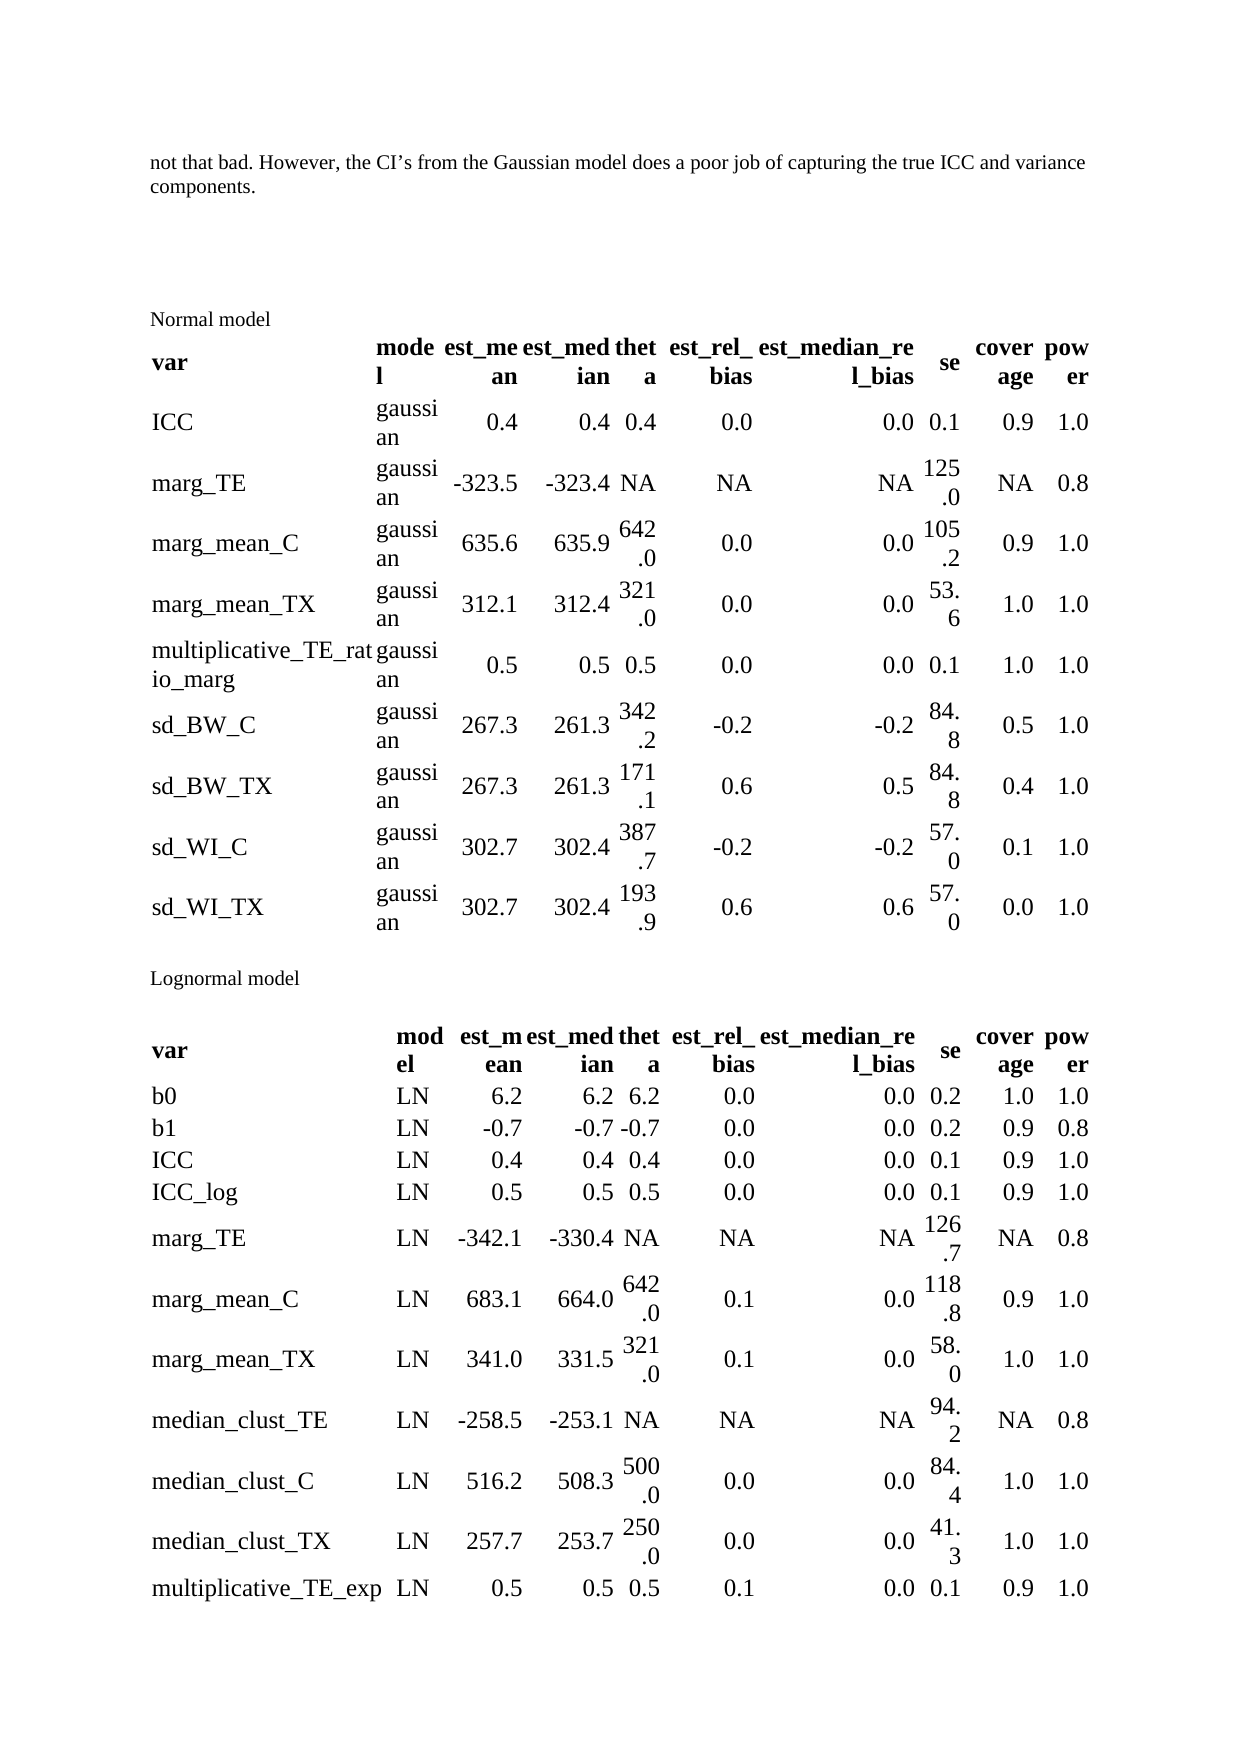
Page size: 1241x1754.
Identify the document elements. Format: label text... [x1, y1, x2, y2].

table_cell 302.4 [519, 876, 611, 937]
table_header est_rel_bias [658, 331, 754, 391]
table_cell 0.0 [756, 1080, 916, 1112]
table_cell LN [395, 1112, 447, 1144]
table_cell 0.6 [658, 876, 754, 937]
table_cell b1 [150, 1112, 394, 1144]
table_cell 126.7 [916, 1208, 962, 1268]
table_cell 0.8 [1035, 1112, 1090, 1144]
table_cell 1.0 [1035, 1144, 1090, 1176]
table_cell 0.0 [756, 1450, 916, 1511]
table_cell 0.9 [963, 1571, 1035, 1603]
table_cell 0.5 [524, 1176, 615, 1207]
table_header est_median_rel_bias [756, 1019, 916, 1080]
table_cell gaussian [374, 694, 442, 755]
table_cell NA [661, 1389, 756, 1450]
table_cell 0.4 [442, 391, 519, 452]
table_cell 0.5 [611, 634, 658, 694]
table_cell LN [395, 1268, 447, 1329]
table_cell 53.6 [915, 573, 962, 634]
table_cell 312.1 [442, 573, 519, 634]
table_cell gaussian [374, 876, 442, 937]
table_cell 0.1 [661, 1329, 756, 1389]
table_cell 1.0 [963, 1511, 1035, 1571]
table_cell 1.0 [1035, 1329, 1090, 1389]
table_cell 0.1 [915, 634, 962, 694]
table_cell 1.0 [1035, 1571, 1090, 1603]
table_header est_median [524, 1019, 615, 1080]
table_cell 0.6 [658, 755, 754, 816]
table_cell 664.0 [524, 1268, 615, 1329]
table_cell 0.0 [756, 1112, 916, 1144]
table_cell LN [395, 1511, 447, 1571]
table_cell 0.0 [754, 634, 915, 694]
table_cell 342.2 [611, 694, 658, 755]
table_cell 84.4 [916, 1450, 962, 1511]
table_cell 635.9 [519, 513, 611, 573]
table_cell NA [963, 1389, 1035, 1450]
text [150, 150, 1090, 198]
table_cell 0.6 [754, 876, 915, 937]
table_header se [915, 331, 962, 391]
table_cell 0.0 [661, 1144, 756, 1176]
table_cell 193.9 [611, 876, 658, 937]
table_cell -342.1 [447, 1208, 524, 1268]
table_cell median_clust_C [150, 1450, 394, 1511]
table_cell 118.8 [916, 1268, 962, 1329]
table_cell 0.1 [916, 1144, 962, 1176]
table_cell 341.0 [447, 1329, 524, 1389]
table_cell gaussian [374, 513, 442, 573]
table_cell 0.9 [963, 1268, 1035, 1329]
table_cell -323.5 [442, 452, 519, 512]
table_cell -0.2 [754, 694, 915, 755]
table_cell 312.4 [519, 573, 611, 634]
table_header se [916, 1019, 962, 1080]
table_cell 6.2 [524, 1080, 615, 1112]
table_cell multiplicative_TE_exp_beta1 [150, 1571, 394, 1603]
table_cell gaussian [374, 573, 442, 634]
table_cell 1.0 [1035, 816, 1090, 876]
table_cell 0.0 [756, 1176, 916, 1207]
table_cell sd_BW_C [150, 694, 374, 755]
table_cell 1.0 [1035, 1080, 1090, 1112]
table_cell 0.0 [661, 1112, 756, 1144]
table_cell -330.4 [524, 1208, 615, 1268]
table_cell -0.2 [754, 816, 915, 876]
table_cell LN [395, 1080, 447, 1112]
table_cell 1.0 [963, 1080, 1035, 1112]
table_cell 500.0 [615, 1450, 661, 1511]
table_cell NA [962, 452, 1035, 512]
table_cell 0.0 [661, 1080, 756, 1112]
table_cell 0.2 [916, 1112, 962, 1144]
table_cell 0.0 [658, 573, 754, 634]
table_cell 261.3 [519, 755, 611, 816]
table_cell b0 [150, 1080, 394, 1112]
table_cell 683.1 [447, 1268, 524, 1329]
text Normal model [150, 307, 1090, 331]
table_cell NA [658, 452, 754, 512]
table_cell 0.0 [962, 876, 1035, 937]
table_cell 635.6 [442, 513, 519, 573]
table_cell 250.0 [615, 1511, 661, 1571]
table_cell 6.2 [447, 1080, 524, 1112]
table_cell 0.9 [962, 391, 1035, 452]
table_cell 1.0 [962, 634, 1035, 694]
table_cell 0.0 [756, 1329, 916, 1389]
table_cell -0.7 [447, 1112, 524, 1144]
table_header est_mean [442, 331, 519, 391]
table_cell -0.7 [615, 1112, 661, 1144]
table_cell 508.3 [524, 1450, 615, 1511]
table_cell 84.8 [915, 694, 962, 755]
table_cell 57.0 [915, 876, 962, 937]
table_cell 0.2 [916, 1080, 962, 1112]
table_cell 642.0 [611, 513, 658, 573]
table_cell 58.0 [916, 1329, 962, 1389]
table_cell 105.2 [915, 513, 962, 573]
table_header var [150, 331, 374, 391]
table_cell NA [611, 452, 658, 512]
table_cell LN [395, 1176, 447, 1207]
table_cell 0.5 [962, 694, 1035, 755]
table_cell 0.1 [916, 1571, 962, 1603]
table_cell -0.2 [658, 816, 754, 876]
table_cell 0.0 [756, 1571, 916, 1603]
table_cell 0.0 [754, 513, 915, 573]
table_cell sd_BW_TX [150, 755, 374, 816]
table_header est_median [519, 331, 611, 391]
table_cell LN [395, 1389, 447, 1450]
table_header theta [611, 331, 658, 391]
table_cell 0.1 [962, 816, 1035, 876]
table_cell 0.1 [661, 1571, 756, 1603]
table_cell LN [395, 1571, 447, 1603]
table_cell gaussian [374, 391, 442, 452]
table_cell gaussian [374, 816, 442, 876]
table_cell multiplicative_TE_ratio_marg [150, 634, 374, 694]
table_header theta [615, 1019, 661, 1080]
table_cell 0.9 [963, 1176, 1035, 1207]
table_cell marg_mean_TX [150, 1329, 394, 1389]
table_cell 0.9 [963, 1144, 1035, 1176]
table_cell 0.5 [447, 1571, 524, 1603]
table_cell 321.0 [611, 573, 658, 634]
table_cell 0.5 [442, 634, 519, 694]
table_cell NA [615, 1389, 661, 1450]
table_cell 1.0 [1035, 1511, 1090, 1571]
table_cell marg_mean_TX [150, 573, 374, 634]
table_cell 321.0 [615, 1329, 661, 1389]
table_cell 0.4 [962, 755, 1035, 816]
table_cell 1.0 [1035, 1176, 1090, 1207]
table_header model [374, 331, 442, 391]
table_cell -0.2 [658, 694, 754, 755]
table_cell 0.9 [962, 513, 1035, 573]
table_header coverage [962, 331, 1035, 391]
table_cell LN [395, 1144, 447, 1176]
table_cell 0.4 [611, 391, 658, 452]
table_cell median_clust_TE [150, 1389, 394, 1450]
table_cell 1.0 [962, 573, 1035, 634]
table_cell 0.1 [661, 1268, 756, 1329]
table_cell 0.0 [661, 1511, 756, 1571]
table_cell 1.0 [1035, 694, 1090, 755]
table_cell 1.0 [963, 1329, 1035, 1389]
table_cell sd_WI_C [150, 816, 374, 876]
table_cell 0.5 [615, 1571, 661, 1603]
table_cell LN [395, 1450, 447, 1511]
table_cell 0.0 [658, 634, 754, 694]
table_cell gaussian [374, 452, 442, 512]
table_cell NA [754, 452, 915, 512]
table_cell 0.0 [756, 1144, 916, 1176]
table_cell 6.2 [615, 1080, 661, 1112]
table_cell 0.4 [519, 391, 611, 452]
table_cell 94.2 [916, 1389, 962, 1450]
table_cell 0.0 [658, 513, 754, 573]
table_header power [1035, 1019, 1090, 1080]
table_cell 387.7 [611, 816, 658, 876]
table_cell 0.8 [1035, 1208, 1090, 1268]
table_cell NA [756, 1389, 916, 1450]
table_cell 257.7 [447, 1511, 524, 1571]
table_cell 516.2 [447, 1450, 524, 1511]
table_cell 0.5 [447, 1176, 524, 1207]
table_cell 0.0 [658, 391, 754, 452]
table_header coverage [963, 1019, 1035, 1080]
table_cell 1.0 [1035, 876, 1090, 937]
table_cell NA [615, 1208, 661, 1268]
table_cell ICC [150, 1144, 394, 1176]
table_cell 0.8 [1035, 1389, 1090, 1450]
table_cell 0.5 [615, 1176, 661, 1207]
table_header est_median_rel_bias [754, 331, 915, 391]
table_cell 0.1 [916, 1176, 962, 1207]
table_cell 642.0 [615, 1268, 661, 1329]
table_cell ICC [150, 391, 374, 452]
table_cell 0.8 [1035, 452, 1090, 512]
table_cell 0.4 [615, 1144, 661, 1176]
table_cell ICC_log [150, 1176, 394, 1207]
table_cell -0.7 [524, 1112, 615, 1144]
table_cell 0.4 [447, 1144, 524, 1176]
table_cell 84.8 [915, 755, 962, 816]
table_cell 1.0 [1035, 513, 1090, 573]
table_cell 171.1 [611, 755, 658, 816]
table_cell NA [963, 1208, 1035, 1268]
table_header est_mean [447, 1019, 524, 1080]
table_cell median_clust_TX [150, 1511, 394, 1571]
table_cell LN [395, 1329, 447, 1389]
table_cell 1.0 [963, 1450, 1035, 1511]
table_cell 0.9 [963, 1112, 1035, 1144]
table_cell 0.0 [754, 573, 915, 634]
table_cell 302.7 [442, 876, 519, 937]
table_header power [1035, 331, 1090, 391]
table_cell 57.0 [915, 816, 962, 876]
table_cell 267.3 [442, 694, 519, 755]
table_cell NA [661, 1208, 756, 1268]
table_cell gaussian [374, 634, 442, 694]
table_cell 0.0 [756, 1511, 916, 1571]
table_cell marg_TE [150, 1208, 394, 1268]
table_cell 0.5 [524, 1571, 615, 1603]
table_cell 0.0 [661, 1450, 756, 1511]
table_cell 253.7 [524, 1511, 615, 1571]
table_cell 41.3 [916, 1511, 962, 1571]
table_cell 1.0 [1035, 755, 1090, 816]
table_cell marg_mean_C [150, 513, 374, 573]
table_cell 0.0 [661, 1176, 756, 1207]
table_cell 331.5 [524, 1329, 615, 1389]
table_cell 302.4 [519, 816, 611, 876]
table_header est_rel_bias [661, 1019, 756, 1080]
table_cell 0.5 [519, 634, 611, 694]
table_cell NA [756, 1208, 916, 1268]
table_cell 1.0 [1035, 634, 1090, 694]
table_header model [395, 1019, 447, 1080]
table_cell -253.1 [524, 1389, 615, 1450]
table_cell 0.0 [756, 1268, 916, 1329]
table_cell marg_mean_C [150, 1268, 394, 1329]
table_cell 1.0 [1035, 1268, 1090, 1329]
table_cell gaussian [374, 755, 442, 816]
table_cell sd_WI_TX [150, 876, 374, 937]
table_cell -258.5 [447, 1389, 524, 1450]
table_cell 0.5 [754, 755, 915, 816]
table_cell 0.4 [524, 1144, 615, 1176]
text Lognormal model [150, 966, 1090, 990]
table_cell 1.0 [1035, 573, 1090, 634]
table_cell 0.1 [915, 391, 962, 452]
table_cell -323.4 [519, 452, 611, 512]
table_cell 1.0 [1035, 391, 1090, 452]
table_cell 261.3 [519, 694, 611, 755]
table_header var [150, 1019, 394, 1080]
table_cell LN [395, 1208, 447, 1268]
table_cell 1.0 [1035, 1450, 1090, 1511]
table_cell 0.0 [754, 391, 915, 452]
table_cell 302.7 [442, 816, 519, 876]
table_cell marg_TE [150, 452, 374, 512]
table_cell 125.0 [915, 452, 962, 512]
table_cell 267.3 [442, 755, 519, 816]
